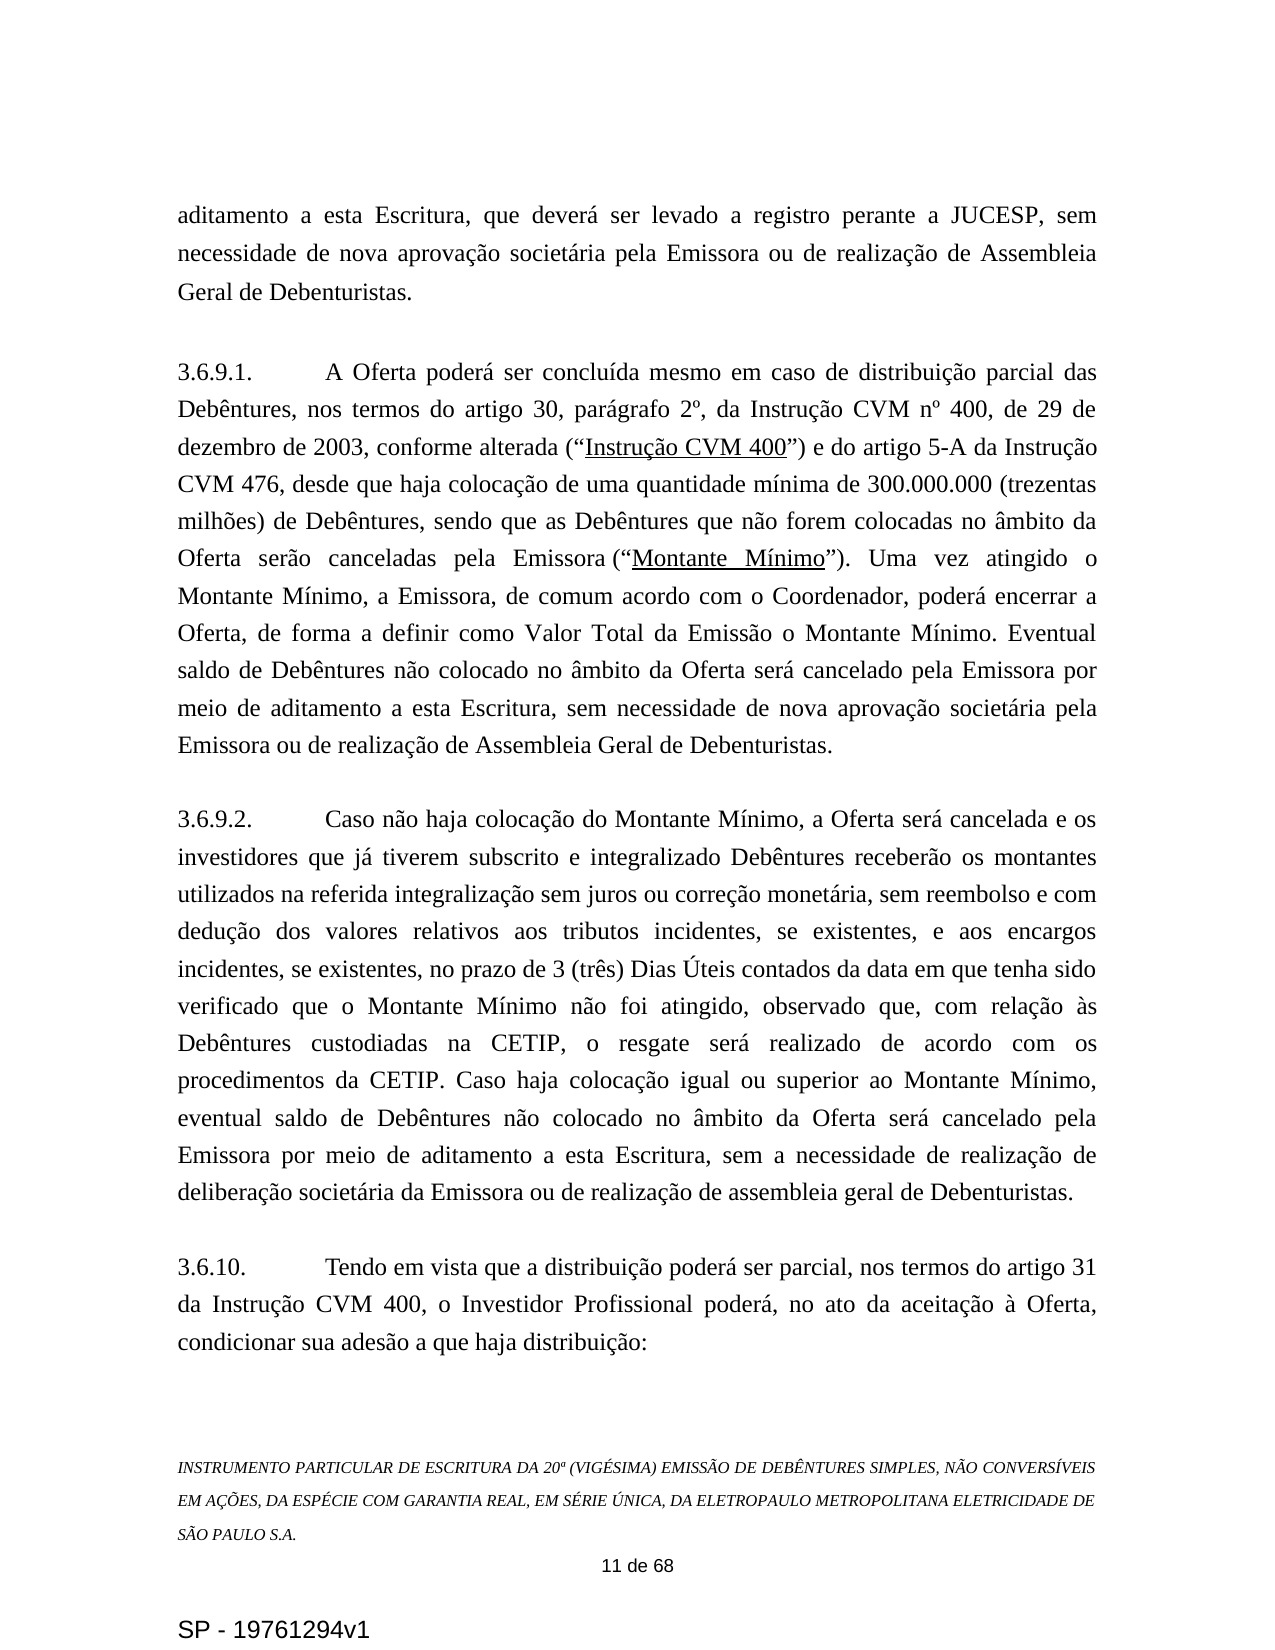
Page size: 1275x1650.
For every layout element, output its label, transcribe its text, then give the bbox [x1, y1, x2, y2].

text 3.6.9.1. A Oferta poderá ser concluída mesmo em caso de distribuição parcial das Debêntures, nos termos do artigo 30, parágrafo 2º, da Instrução CVM nº 400, de 29 de dezembro de 2003, conforme alterada (“Instrução CVM 400”) e do artigo 5-A da Instrução CVM 476, desde que haja colocação de uma quantidade mínima de 300.000.000 (trezentas milhões) de Debêntures, sendo que as Debêntures que não forem colocadas no âmbito da Oferta serão canceladas pela Emissora (“Montante Mínimo”). Uma vez atingido o Montante Mínimo, a Emissora, de comum acordo com o Coordenador, poderá encerrar a Oferta, de forma a definir como Valor Total da Emissão o Montante Mínimo. Eventual saldo de Debêntures não colocado no âmbito da Oferta será cancelado pela Emissora por meio de aditamento a esta Escritura, sem necessidade de nova aprovação societária pela Emissora ou de realização de Assembleia Geral de Debenturistas. [177, 357, 1098, 759]
text 3.6.10. Tendo em vista que a distribuição poderá ser parcial, nos termos do artigo 31 da Instrução CVM 400, o Investidor Profissional poderá, no ato da aceitação à Oferta, condicionar sua adesão a que haja distribuição: [177, 1252, 1098, 1355]
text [177, 200, 1098, 307]
text 3.6.9.2. Caso não haja colocação do Montante Mínimo, a Oferta será cancelada e os investidores que já tiverem subscrito e integralizado Debêntures receberão os montantes utilizados na referida integralização sem juros ou correção monetária, sem reembolso e com dedução dos valores relativos aos tributos incidentes, se existentes, e aos encargos incidentes, se existentes, no prazo de 3 (três) Dias Úteis contados da data em que tenha sido verificado que o Montante Mínimo não foi atingido, observado que, com relação às Debêntures custodiadas na CETIP, o resgate será realizado de acordo com os procedimentos da CETIP. Caso haja colocação igual ou superior ao Montante Mínimo, eventual saldo de Debêntures não colocado no âmbito da Oferta será cancelado pela Emissora por meio de aditamento a esta Escritura, sem a necessidade de realização de deliberação societária da Emissora ou de realização de assembleia geral de Debenturistas. [177, 804, 1098, 1206]
